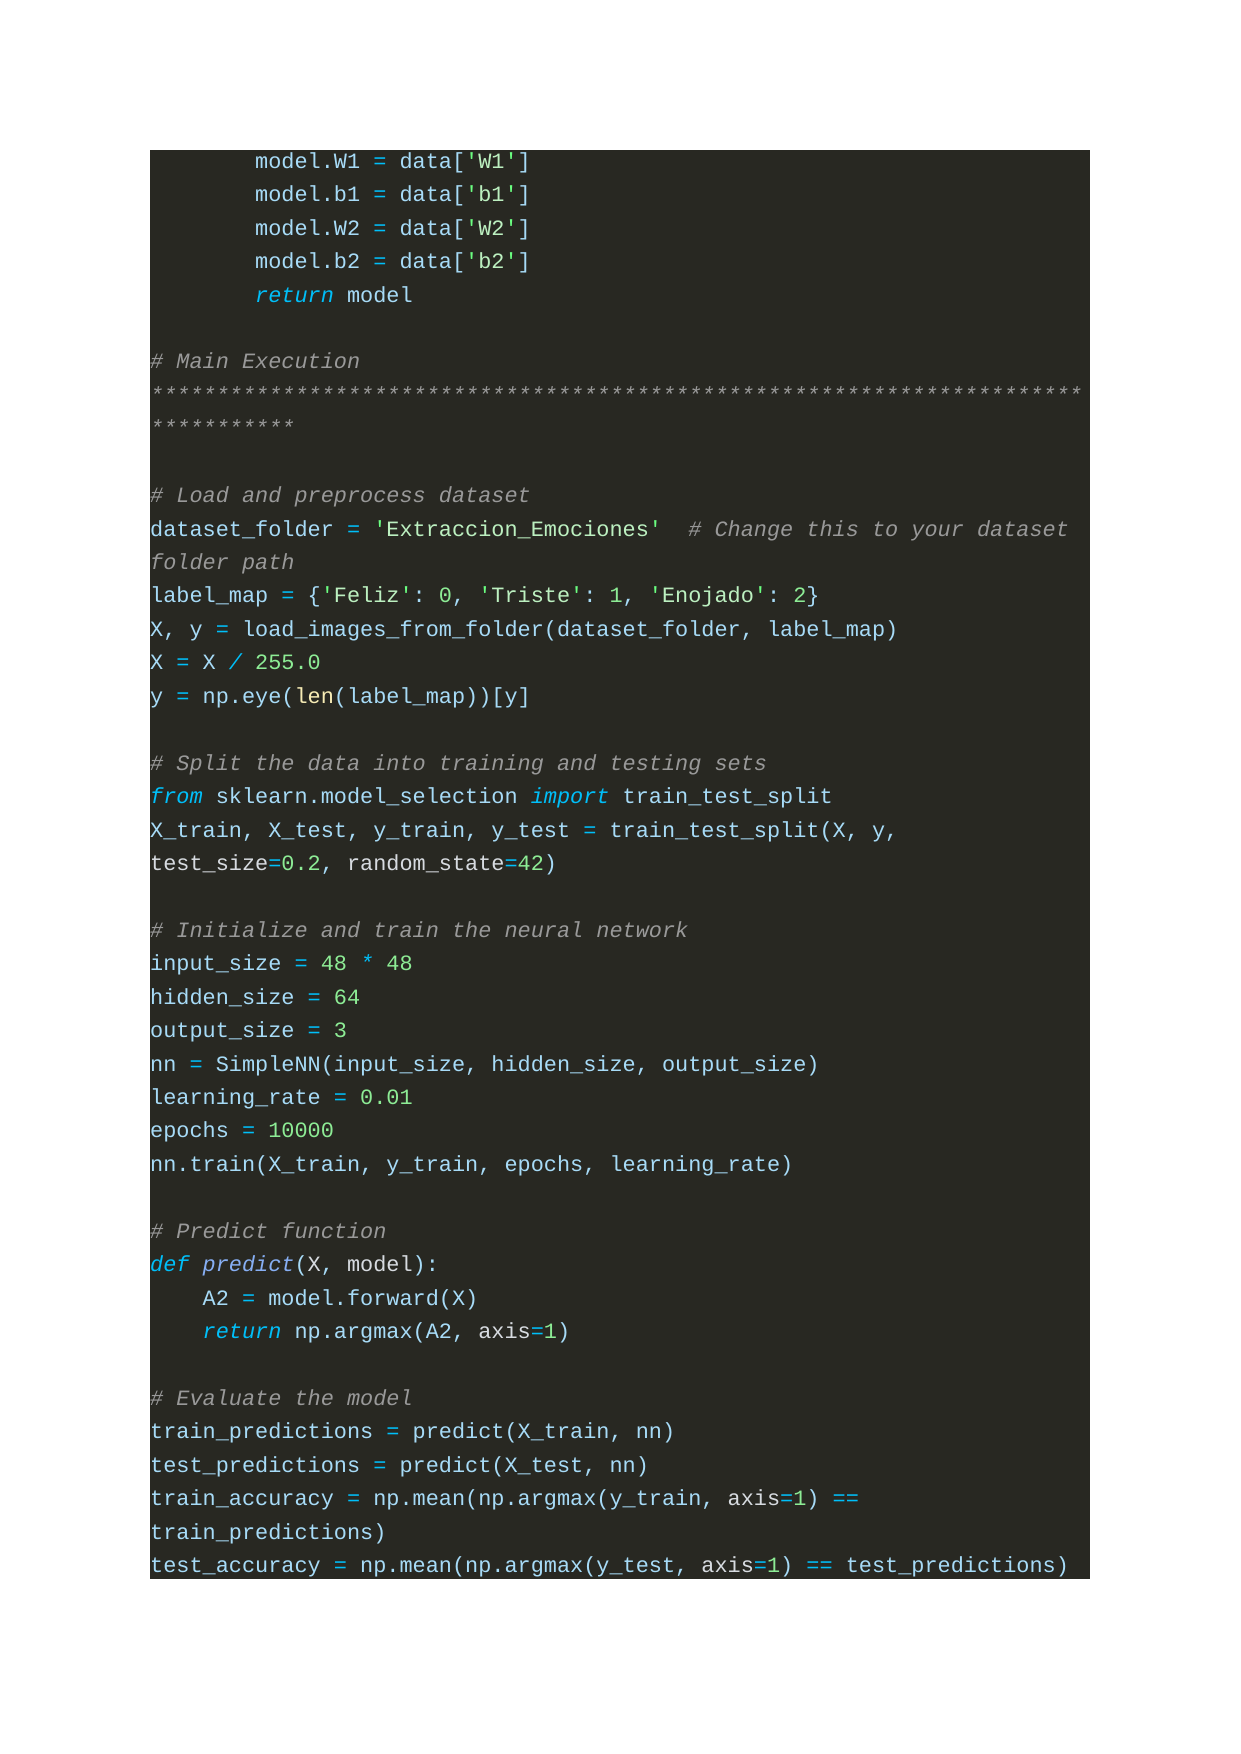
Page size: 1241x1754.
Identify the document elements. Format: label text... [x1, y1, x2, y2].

text # Split the data into training and testing sets [150, 752, 1090, 777]
text X, y = load_images_from_folder(dataset_folder, label_map) [150, 618, 1090, 643]
text # Main Execution ********************************************************************************** [150, 351, 1090, 442]
text nn = SimpleNN(input_size, hidden_size, output_size) [150, 1053, 1090, 1078]
text model.b2 = data['b2'] [150, 250, 1090, 275]
text dataset_folder = 'Extraccion_Emociones' # Change this to your dataset folder path [150, 518, 1090, 576]
text A2 = model.forward(X) [150, 1287, 1090, 1312]
text # Load and preprocess dataset [150, 484, 1090, 509]
text nn.train(X_train, y_train, epochs, learning_rate) [150, 1153, 1090, 1178]
text return model [150, 284, 1090, 308]
text return np.argmax(A2, axis=1) [150, 1320, 1090, 1345]
text model.W2 = data['W2'] [150, 217, 1090, 242]
text # Predict function [150, 1220, 1090, 1245]
text model.W1 = data['W1'] [150, 150, 1090, 175]
text train_predictions = predict(X_train, nn) [150, 1421, 1090, 1445]
text input_size = 48 * 48 [150, 952, 1090, 977]
text # Evaluate the model [150, 1387, 1090, 1412]
text train_accuracy = np.mean(np.argmax(y_train, axis=1) == train_predictions) [150, 1487, 1090, 1546]
text label_map = {'Feliz': 0, 'Triste': 1, 'Enojado': 2} [150, 585, 1090, 609]
text output_size = 3 [150, 1019, 1090, 1044]
text y = np.eye(len(label_map))[y] [150, 685, 1090, 710]
text X = X / 255.0 [150, 652, 1090, 676]
text X_train, X_test, y_train, y_test = train_test_split(X, y, test_size=0.2, random_state=42) [150, 819, 1090, 877]
text learning_rate = 0.01 [150, 1086, 1090, 1111]
text from sklearn.model_selection import train_test_split [150, 785, 1090, 810]
text model.b1 = data['b1'] [150, 183, 1090, 208]
text epochs = 10000 [150, 1120, 1090, 1144]
text test_accuracy = np.mean(np.argmax(y_test, axis=1) == test_predictions) [150, 1554, 1090, 1579]
text # Initialize and train the neural network [150, 919, 1090, 944]
text def predict(X, model): [150, 1253, 1090, 1278]
text hidden_size = 64 [150, 986, 1090, 1011]
text test_predictions = predict(X_test, nn) [150, 1454, 1090, 1479]
